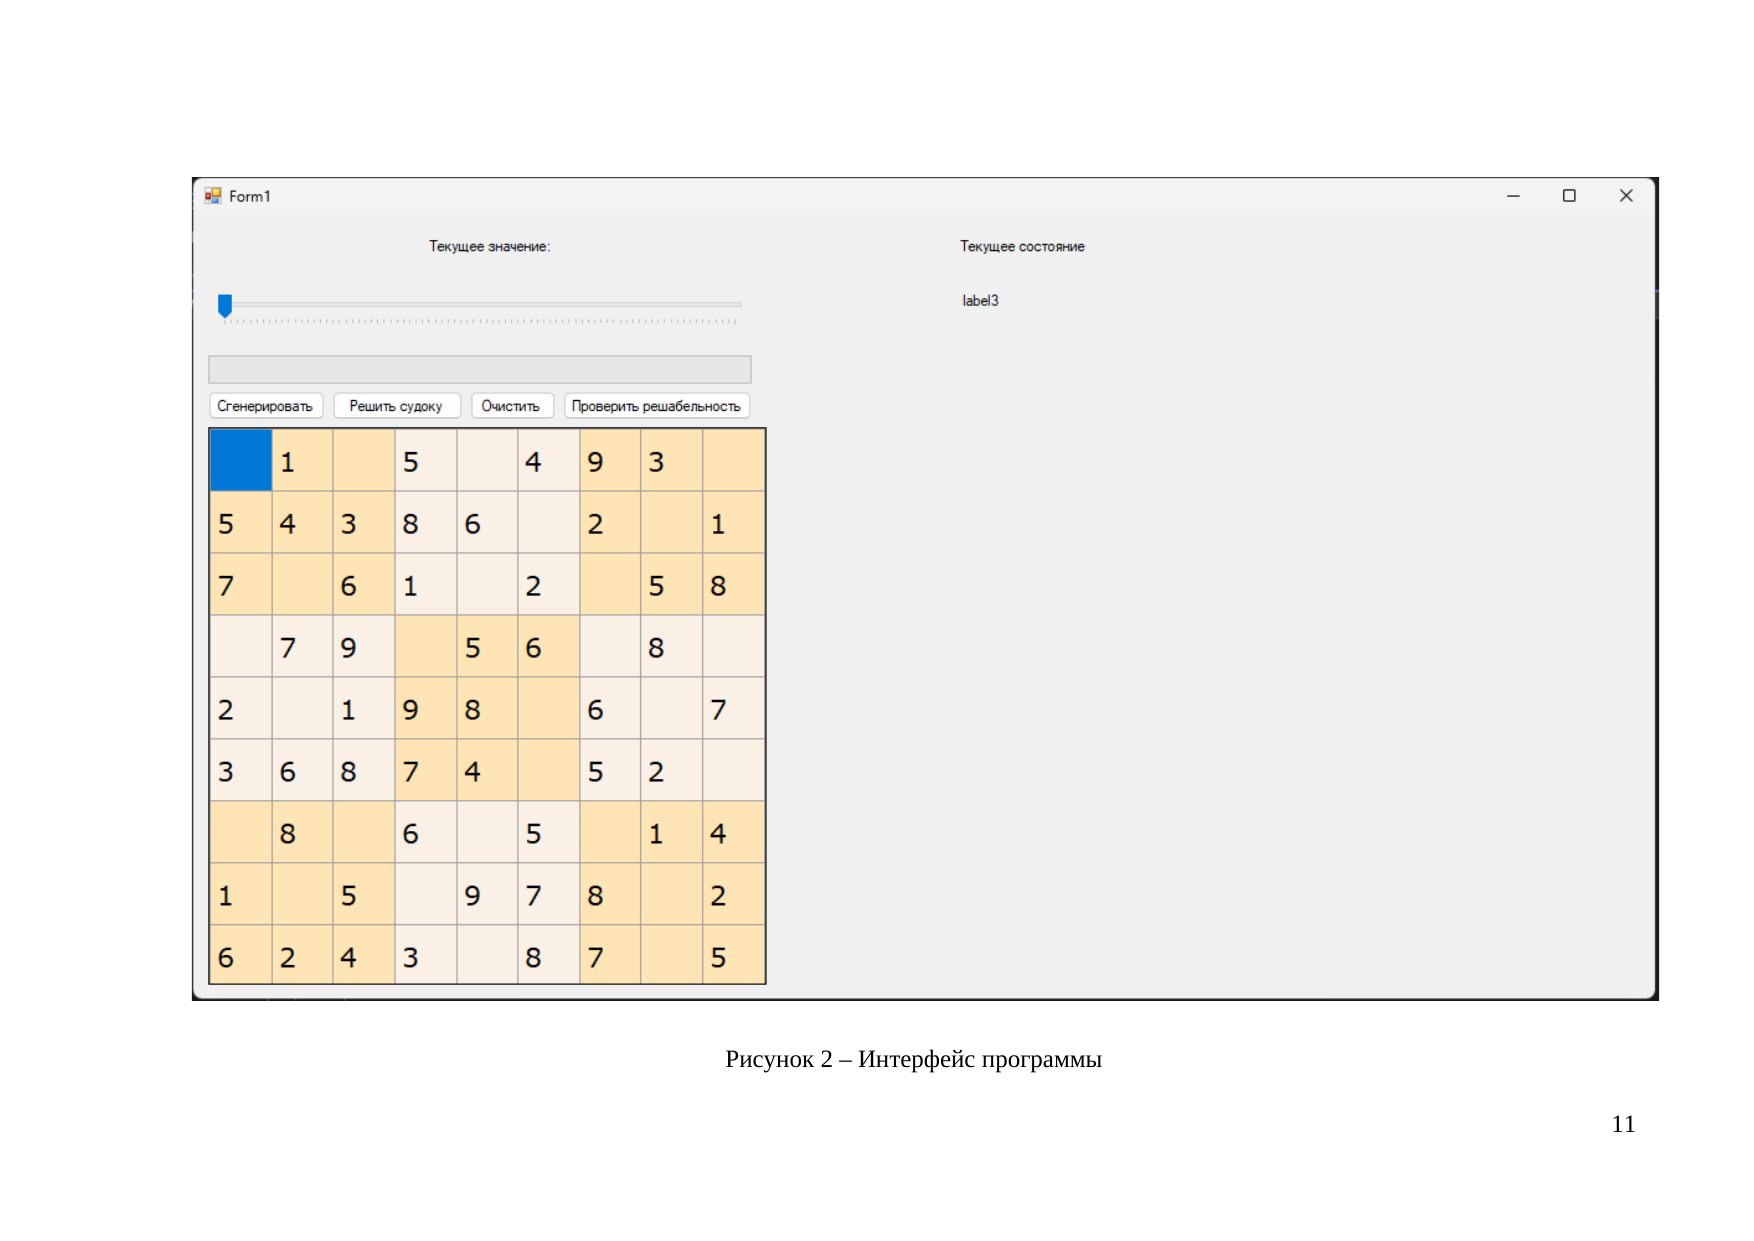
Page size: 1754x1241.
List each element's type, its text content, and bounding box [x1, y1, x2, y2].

picture [191, 177, 1660, 1001]
text Рисунок 2 – Интерфейс программы [118, 1044, 1636, 1073]
